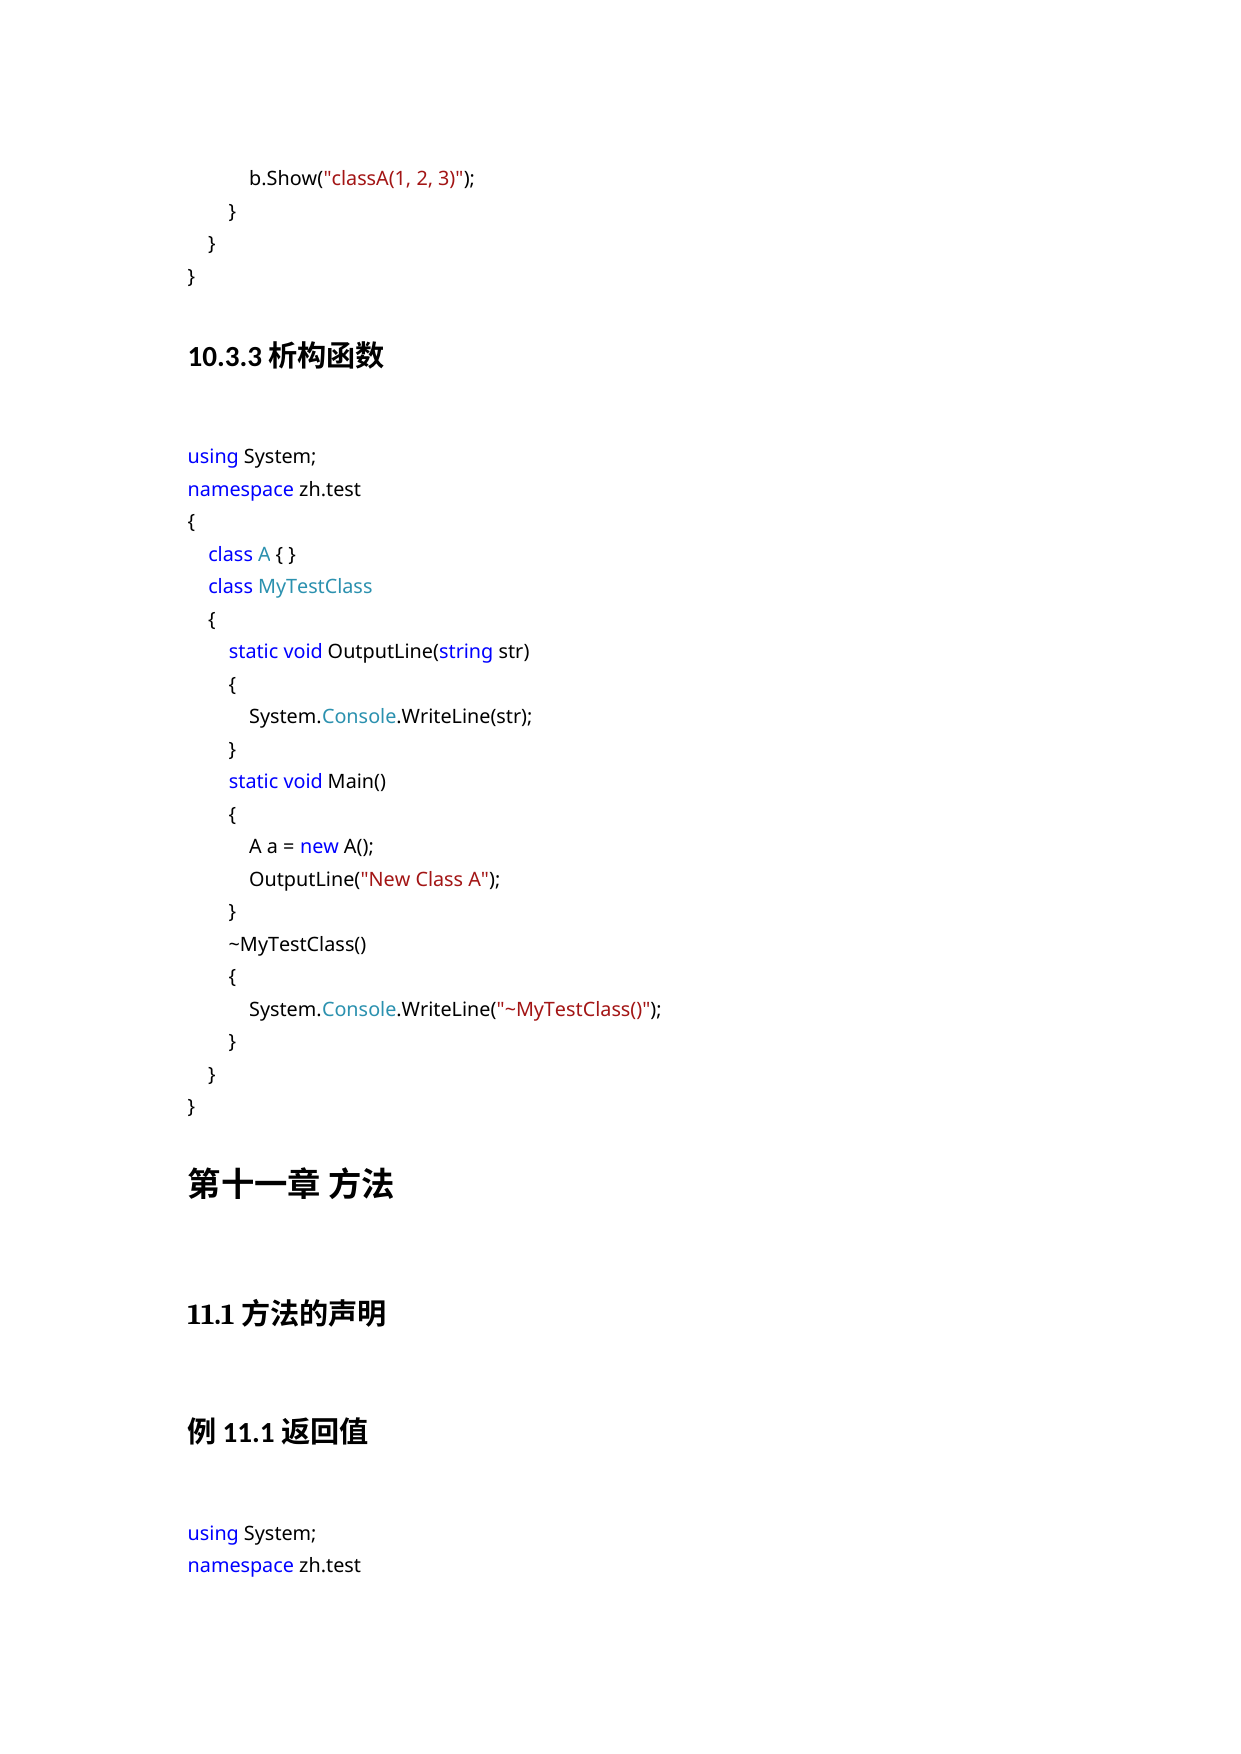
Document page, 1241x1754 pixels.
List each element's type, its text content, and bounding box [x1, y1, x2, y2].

subtitle 10.3.3析构函数 [187, 321, 1053, 386]
subtitle 第十一章 方法 [187, 1149, 1053, 1214]
text { [187, 797, 1053, 830]
subtitle 例11.1 返回值 [187, 1398, 1053, 1463]
text } [187, 732, 1053, 765]
text OutputLine("New Class A"); [187, 862, 1053, 895]
text namespace zh.test [187, 1549, 1053, 1582]
text { [187, 960, 1053, 992]
text class MyTestClass [187, 570, 1053, 602]
text { [187, 505, 1053, 537]
text } [187, 194, 1053, 227]
text using System; [187, 440, 1053, 472]
text } [187, 895, 1053, 927]
text } [187, 1090, 1053, 1122]
text b.Show("classA(1, 2, 3)"); [187, 162, 1053, 194]
text A a = new A(); [187, 830, 1053, 862]
subtitle 11.1 方法的声明 [187, 1279, 1053, 1344]
text } [187, 227, 1053, 259]
text } [187, 259, 1053, 292]
text } [187, 1025, 1053, 1057]
text static void OutputLine(string str) [187, 635, 1053, 667]
text } [187, 1057, 1053, 1090]
text { [187, 667, 1053, 700]
text class A { } [187, 537, 1053, 570]
text namespace zh.test [187, 472, 1053, 505]
text System.Console.WriteLine(str); [187, 700, 1053, 732]
text { [187, 602, 1053, 635]
text ~MyTestClass() [187, 927, 1053, 960]
text static void Main() [187, 765, 1053, 797]
text using System; [187, 1517, 1053, 1549]
text System.Console.WriteLine("~MyTestClass()"); [187, 992, 1053, 1025]
